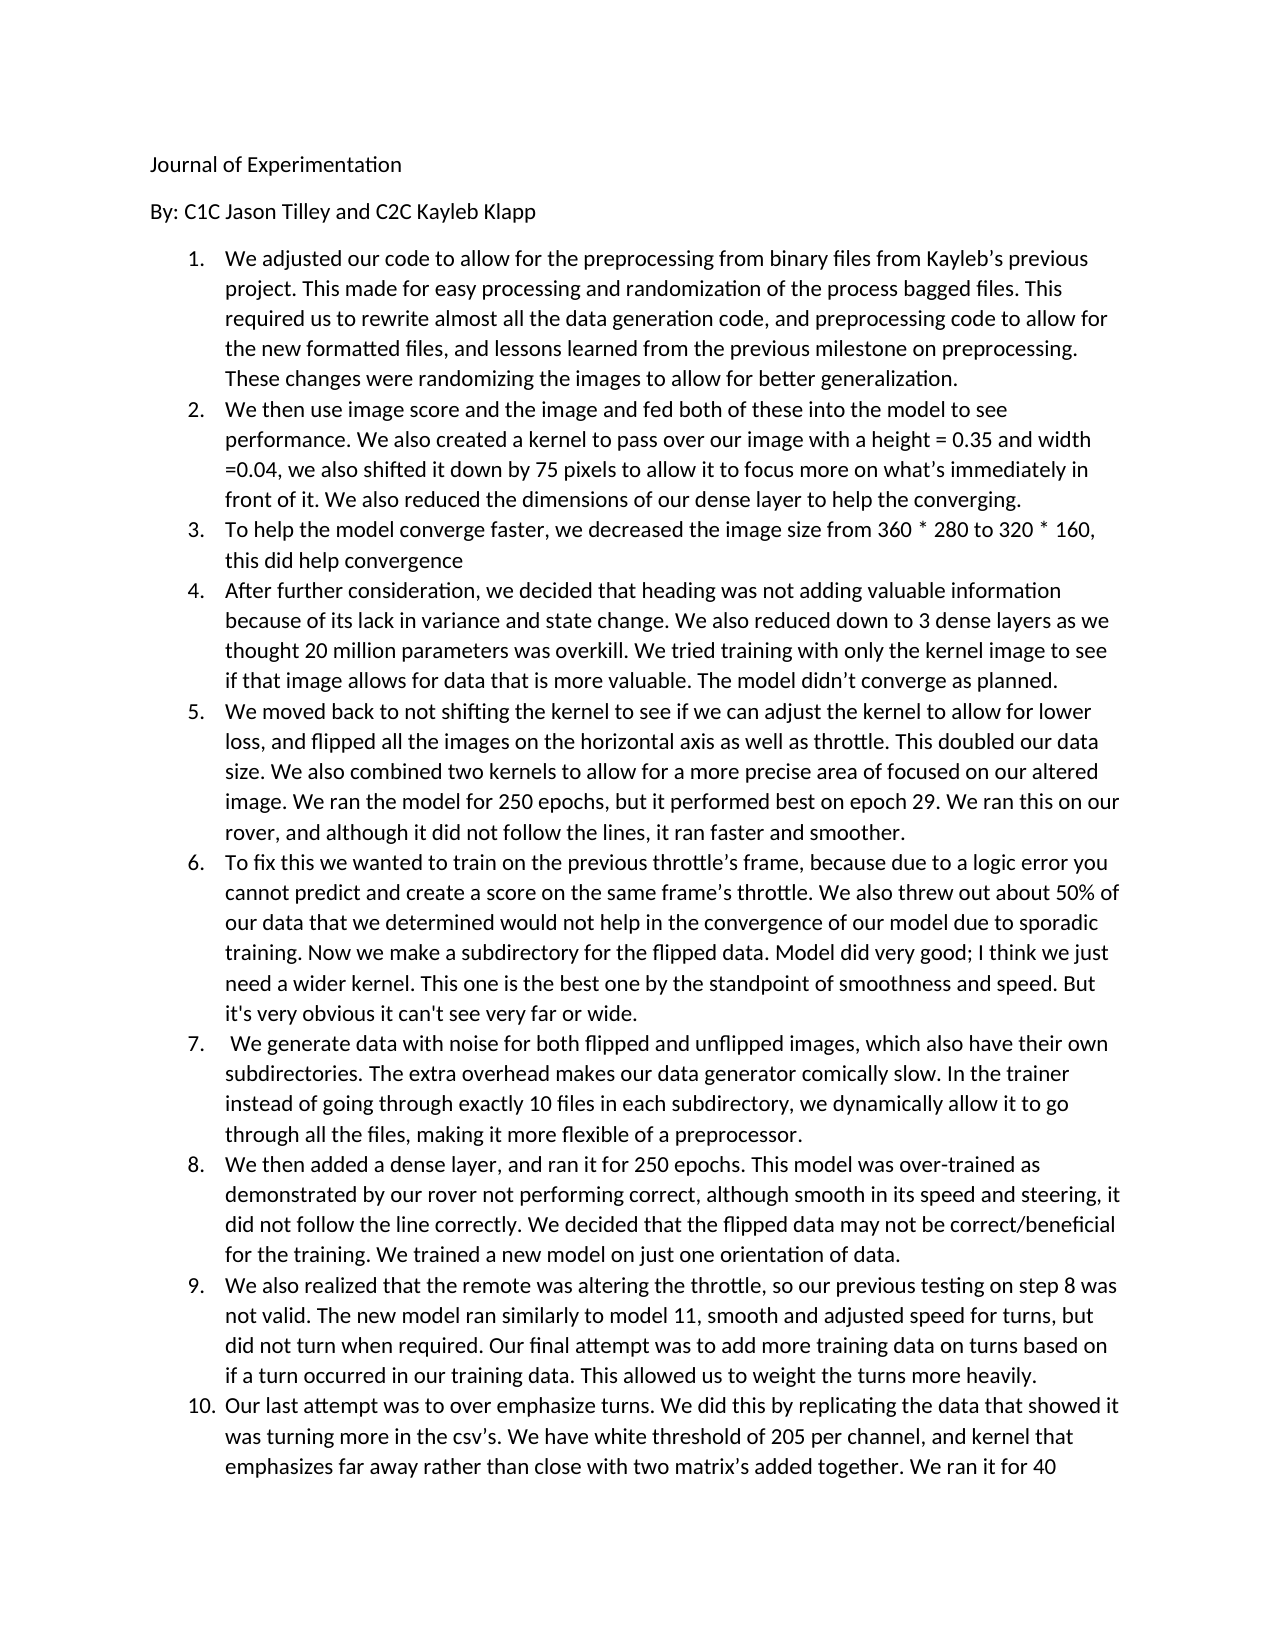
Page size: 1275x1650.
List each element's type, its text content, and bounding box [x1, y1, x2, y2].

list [187, 1392, 1125, 1480]
list We adjusted our code to allow for the preprocessing from binary files from Kayleb’s previous project. This made for easy processing and randomization of the process bagged files. This required us to rewrite almost all the data generation code, and preprocessing code to allow for the new formatted files, and lessons learned from the previous milestone on preprocessing. These changes were randomizing the images to allow for better generalization. [187, 244, 1125, 393]
list We then added a dense layer, and ran it for 250 epochs. This model was over-trained as demonstrated by our rover not performing correct, although smooth in its speed and steering, it did not follow the line correctly. We decided that the flipped data may not be correct/beneficial for the training. We trained a new model on just one orientation of data. [187, 1150, 1125, 1269]
list To help the model converge faster, we decreased the image size from 360 * 280 to 320 * 160, this did help convergence [187, 516, 1125, 574]
text Journal of Experimentation [150, 150, 1125, 178]
list We generate data with noise for both flipped and unflipped images, which also have their own subdirectories. The extra overhead makes our data generator comically slow. In the trainer instead of going through exactly 10 files in each subdirectory, we dynamically allow it to go through all the files, making it more flexible of a preprocessor. [187, 1029, 1125, 1148]
list To fix this we wanted to train on the previous throttle’s frame, because due to a logic error you cannot predict and create a score on the same frame’s throttle. We also threw out about 50% of our data that we determined would not help in the convergence of our model due to sporadic training. Now we make a subdirectory for the flipped data. Model did very good; I think we just need a wider kernel. This one is the best one by the standpoint of smoothness and speed. But it's very obvious it can't see very far or wide. [187, 848, 1125, 1027]
text By: C1C Jason Tilley and C2C Kayleb Klapp [150, 197, 1125, 225]
list We also realized that the remote was altering the throttle, so our previous testing on step 8 was not valid. The new model ran similarly to model 11, smooth and adjusted speed for turns, but did not turn when required. Our final attempt was to add more training data on turns based on if a turn occurred in our training data. This allowed us to weight the turns more heavily. [187, 1271, 1125, 1389]
list We then use image score and the image and fed both of these into the model to see performance. We also created a kernel to pass over our image with a height = 0.35 and width =0.04, we also shifted it down by 75 pixels to allow it to focus more on what’s immediately in front of it. We also reduced the dimensions of our dense layer to help the converging. [187, 395, 1125, 513]
list After further consideration, we decided that heading was not adding valuable information because of its lack in variance and state change. We also reduced down to 3 dense layers as we thought 20 million parameters was overkill. We tried training with only the kernel image to see if that image allows for data that is more valuable. The model didn’t converge as planned. [187, 576, 1125, 695]
list We moved back to not shifting the kernel to see if we can adjust the kernel to allow for lower loss, and flipped all the images on the horizontal axis as well as throttle. This doubled our data size. We also combined two kernels to allow for a more precise area of focused on our altered image. We ran the model for 250 epochs, but it performed best on epoch 29. We ran this on our rover, and although it did not follow the lines, it ran faster and smoother. [187, 697, 1125, 846]
